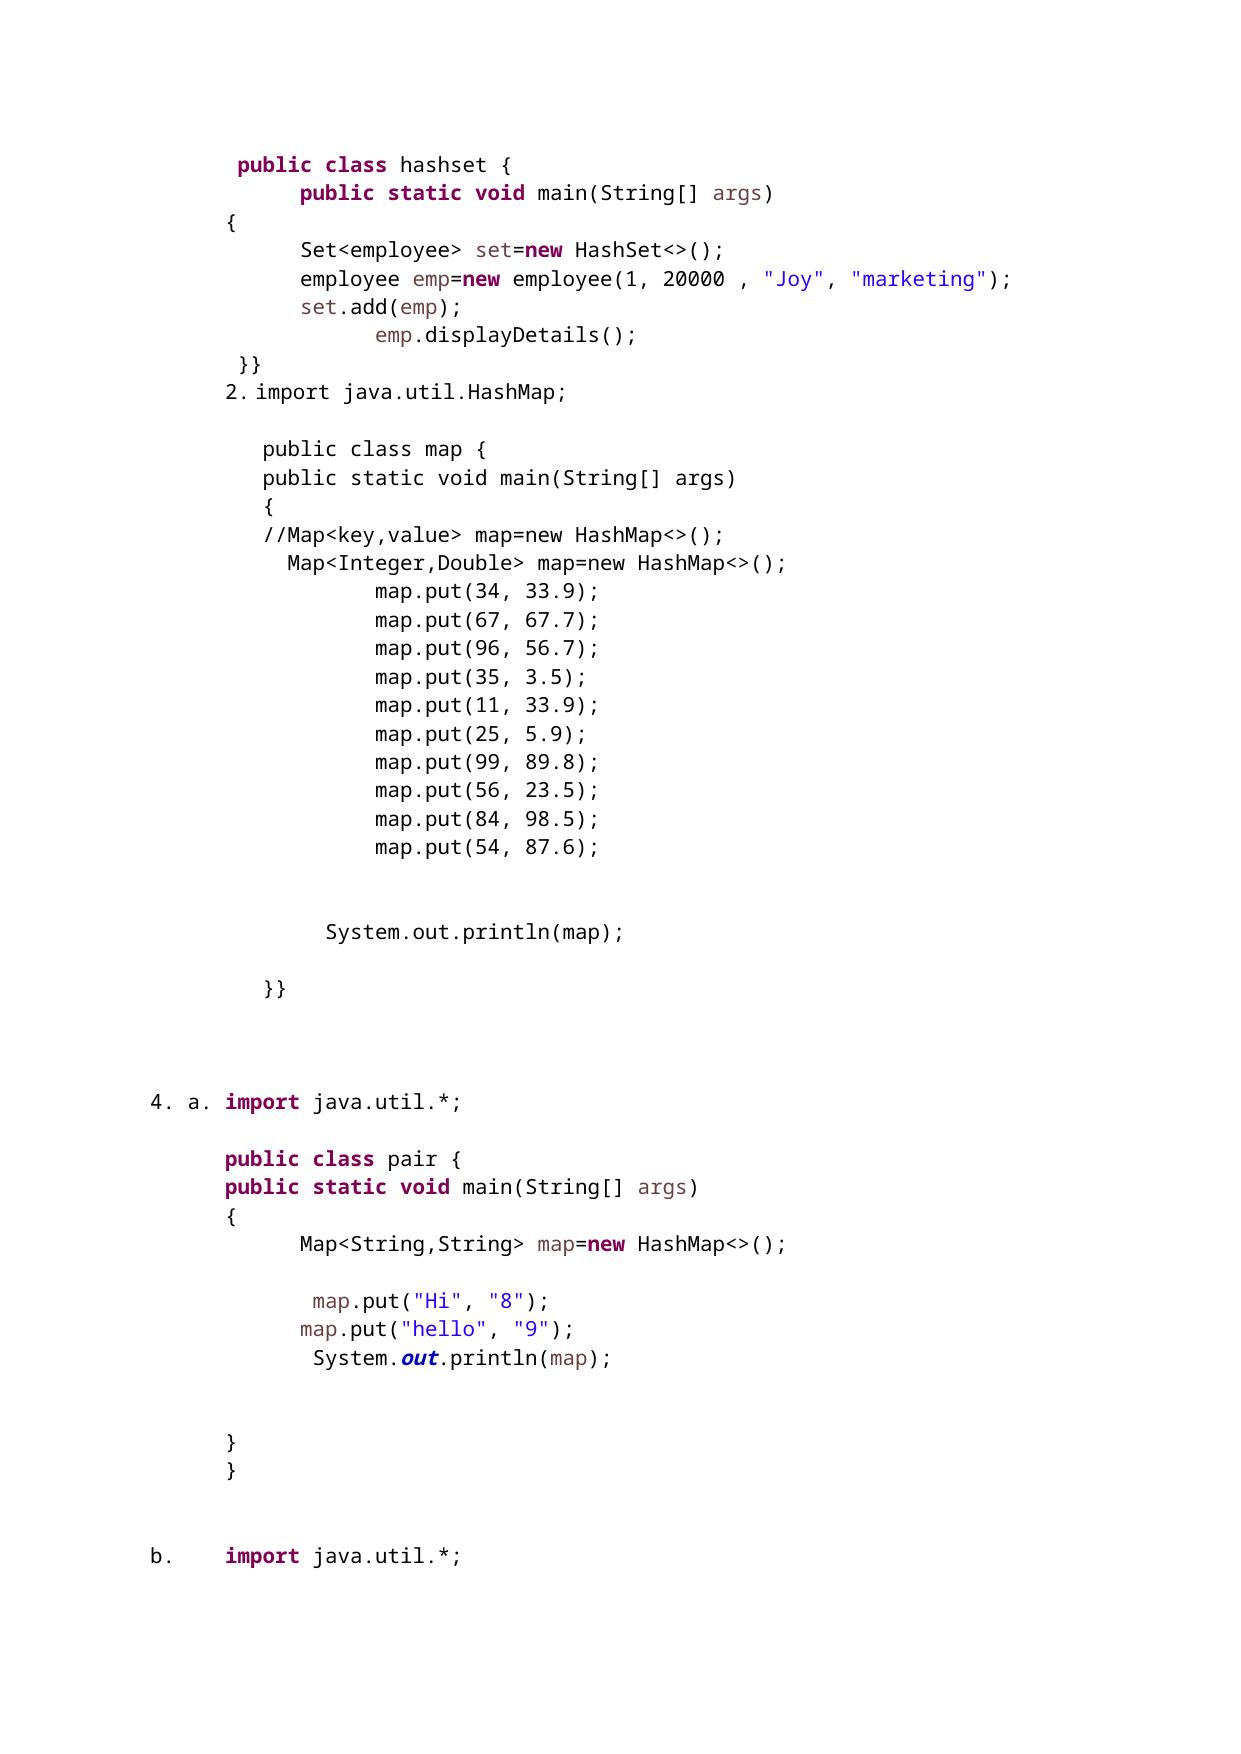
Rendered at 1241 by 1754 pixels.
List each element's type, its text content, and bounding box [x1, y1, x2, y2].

text emp.displayDetails(); [150, 321, 1090, 349]
text System.out.println(map); [150, 917, 1090, 945]
text map.put(25, 5.9); [150, 719, 1090, 747]
text map.put(54, 87.6); [150, 832, 1090, 861]
text { [150, 207, 1090, 235]
text map.put(35, 3.5); [150, 662, 1090, 690]
text Map<String,String> map=new HashMap<>(); [150, 1229, 1090, 1258]
text Map<Integer,Double> map=new HashMap<>(); [150, 548, 1090, 577]
text public static void main(String[] args) [150, 1172, 1090, 1201]
text public class hashset { [150, 150, 1090, 178]
text public static void main(String[] args) [150, 463, 1090, 491]
text public class pair { [150, 1144, 1090, 1172]
text map.put(99, 89.8); [150, 747, 1090, 776]
text map.put("hello", "9"); [150, 1314, 1090, 1343]
text 2. import java.util.HashMap; [150, 377, 1090, 406]
text public class map { [150, 434, 1090, 463]
text { [150, 1201, 1090, 1229]
text } [150, 1456, 1090, 1484]
text employee emp=new employee(1, 20000 , "Joy", "marketing"); [150, 264, 1090, 292]
text map.put(34, 33.9); [150, 577, 1090, 605]
text map.put(84, 98.5); [150, 804, 1090, 832]
text map.put(67, 67.7); [150, 605, 1090, 633]
text 4. a. import java.util.*; [150, 1087, 1090, 1116]
text Set<employee> set=new HashSet<>(); [150, 235, 1090, 264]
text map.put(96, 56.7); [150, 633, 1090, 662]
text } [150, 1427, 1090, 1456]
text public static void main(String[] args) [150, 178, 1090, 207]
text b. import java.util.*; [150, 1541, 1090, 1569]
text map.put(11, 33.9); [150, 690, 1090, 719]
text map.put("Hi", "8"); [150, 1286, 1090, 1314]
text }} [150, 973, 1090, 1002]
text System.out.println(map); [150, 1343, 1090, 1371]
text set.add(emp); [150, 292, 1090, 321]
text map.put(56, 23.5); [150, 776, 1090, 804]
text //Map<key,value> map=new HashMap<>(); [150, 520, 1090, 548]
text { [150, 491, 1090, 520]
text }} [150, 349, 1090, 377]
